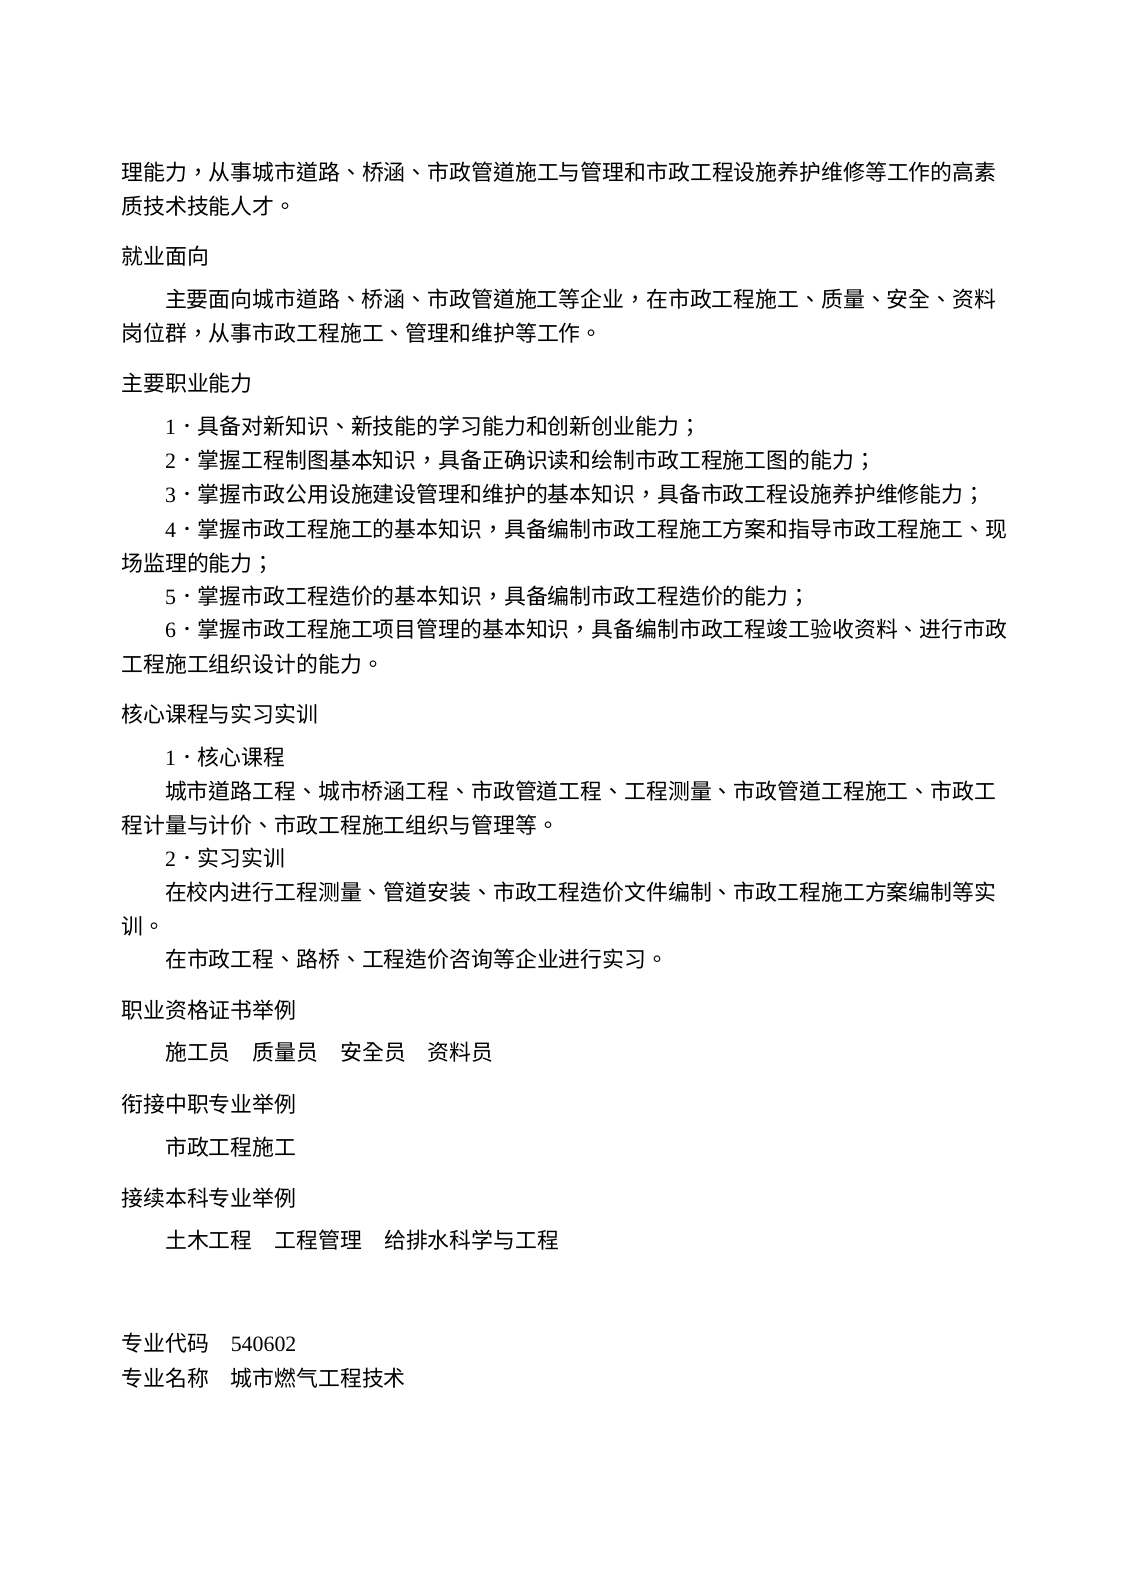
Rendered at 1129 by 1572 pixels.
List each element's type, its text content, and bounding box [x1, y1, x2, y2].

text 核心课程与实习实训 [121, 699, 1030, 729]
text 2．掌握工程制图基本知识，具备正确识读和绘制市政工程施工图的能力； [165, 445, 1030, 475]
text 职业资格证书举例 [121, 995, 1030, 1025]
text 1．核心课程 [165, 741, 1030, 771]
text 在校内进行工程测量、管道安装、市政工程造价文件编制、市政工程施工方案编制等实训。 [121, 877, 1007, 941]
text 专业代码 540602 [121, 1328, 1030, 1358]
text 接续本科专业举例 [121, 1183, 1030, 1213]
text 主要面向城市道路、桥涵、市政管道施工等企业，在市政工程施工、质量、安全、资料岗位群，从事市政工程施工、管理和维护等工作。 [121, 284, 1007, 348]
text 就业面向 [121, 241, 1030, 271]
text 理能力，从事城市道路、桥涵、市政管道施工与管理和市政工程设施养护维修等工作的高素质技术技能人才。 [121, 157, 1007, 221]
text 6．掌握市政工程施工项目管理的基本知识，具备编制市政工程竣工验收资料、进行市政工程施工组织设计的能力。 [121, 614, 1007, 678]
text 城市道路工程、城市桥涵工程、市政管道工程、工程测量、市政管道工程施工、市政工程计量与计价、市政工程施工组织与管理等。 [121, 776, 1007, 840]
text 土木工程 工程管理 给排水科学与工程 [165, 1226, 1030, 1255]
text 市政工程施工 [165, 1131, 1030, 1161]
text 5．掌握市政工程造价的基本知识，具备编制市政工程造价的能力； [165, 582, 1030, 610]
text 在市政工程、路桥、工程造价咨询等企业进行实习。 [165, 945, 1030, 973]
text 4．掌握市政工程施工的基本知识，具备编制市政工程施工方案和指导市政工程施工、现场监理的能力； [121, 513, 1008, 577]
text 2．实习实训 [165, 844, 1030, 872]
text 1．具备对新知识、新技能的学习能力和创新创业能力； [165, 411, 1030, 441]
text 衔接中职专业举例 [121, 1089, 1030, 1119]
text 专业名称 城市燃气工程技术 [121, 1362, 1030, 1392]
text 主要职业能力 [121, 368, 1030, 398]
text 施工员 质量员 安全员 资料员 [165, 1037, 1030, 1067]
text 3．掌握市政公用设施建设管理和维护的基本知识，具备市政工程设施养护维修能力； [165, 479, 1030, 509]
